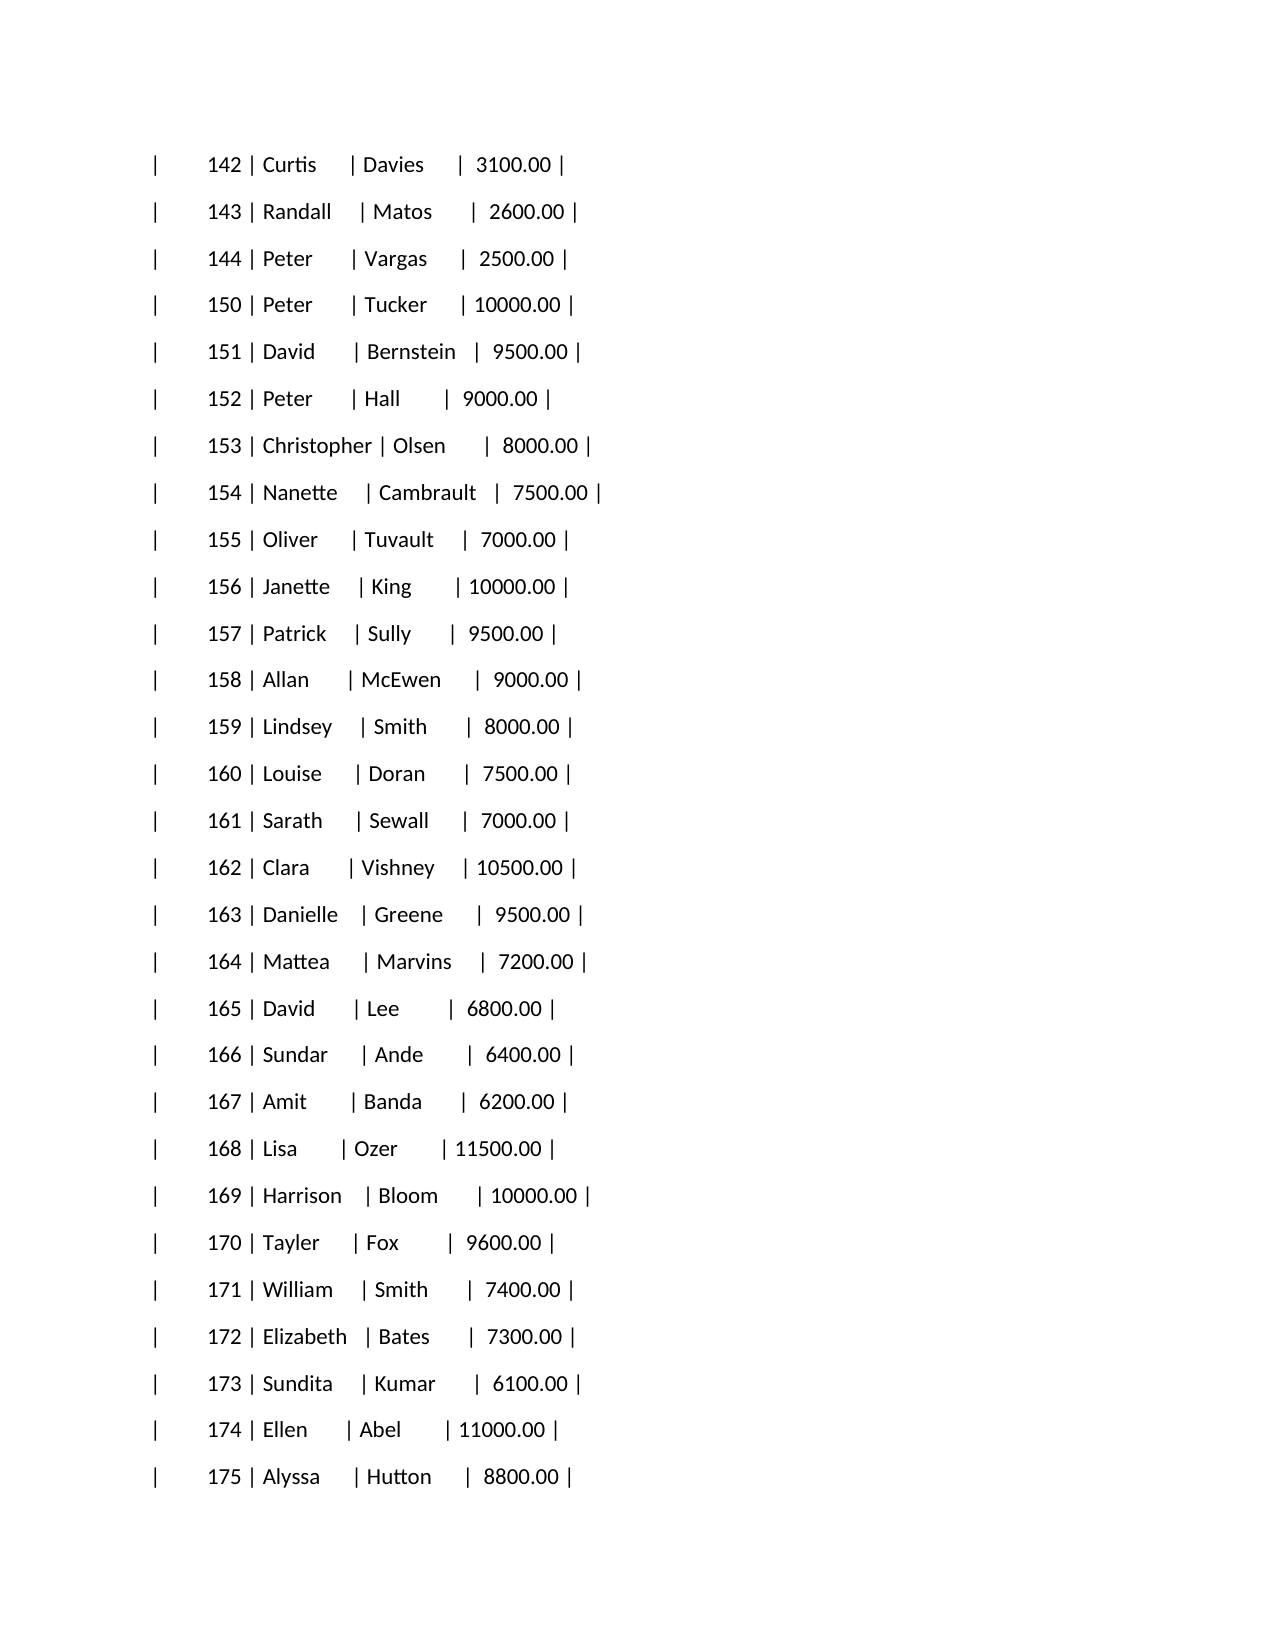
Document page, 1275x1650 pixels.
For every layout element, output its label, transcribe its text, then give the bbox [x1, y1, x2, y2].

text | 160 | Louise | Doran | 7500.00 | [150, 759, 1125, 787]
text | 143 | Randall | Matos | 2600.00 | [150, 197, 1125, 225]
text | 157 | Patrick | Sully | 9500.00 | [150, 619, 1125, 647]
text | 158 | Allan | McEwen | 9000.00 | [150, 666, 1125, 694]
text | 168 | Lisa | Ozer | 11500.00 | [150, 1134, 1125, 1162]
text | 144 | Peter | Vargas | 2500.00 | [150, 244, 1125, 272]
text | 142 | Curtis | Davies | 3100.00 | [150, 150, 1125, 178]
text | 151 | David | Bernstein | 9500.00 | [150, 337, 1125, 366]
text | 169 | Harrison | Bloom | 10000.00 | [150, 1181, 1125, 1209]
text | 161 | Sarath | Sewall | 7000.00 | [150, 806, 1125, 834]
text | 153 | Christopher | Olsen | 8000.00 | [150, 431, 1125, 459]
text | 171 | William | Smith | 7400.00 | [150, 1275, 1125, 1303]
text | 155 | Oliver | Tuvault | 7000.00 | [150, 525, 1125, 553]
text | 164 | Mattea | Marvins | 7200.00 | [150, 947, 1125, 975]
text | 159 | Lindsey | Smith | 8000.00 | [150, 712, 1125, 741]
text | 174 | Ellen | Abel | 11000.00 | [150, 1416, 1125, 1444]
text | 175 | Alyssa | Hutton | 8800.00 | [150, 1462, 1125, 1491]
text | 172 | Elizabeth | Bates | 7300.00 | [150, 1322, 1125, 1350]
text | 162 | Clara | Vishney | 10500.00 | [150, 853, 1125, 881]
text | 165 | David | Lee | 6800.00 | [150, 994, 1125, 1022]
text | 170 | Tayler | Fox | 9600.00 | [150, 1228, 1125, 1256]
text | 154 | Nanette | Cambrault | 7500.00 | [150, 478, 1125, 506]
text | 156 | Janette | King | 10000.00 | [150, 572, 1125, 600]
text | 152 | Peter | Hall | 9000.00 | [150, 384, 1125, 412]
text | 163 | Danielle | Greene | 9500.00 | [150, 900, 1125, 928]
text | 150 | Peter | Tucker | 10000.00 | [150, 291, 1125, 319]
text | 166 | Sundar | Ande | 6400.00 | [150, 1041, 1125, 1069]
text | 173 | Sundita | Kumar | 6100.00 | [150, 1369, 1125, 1397]
text | 167 | Amit | Banda | 6200.00 | [150, 1087, 1125, 1116]
